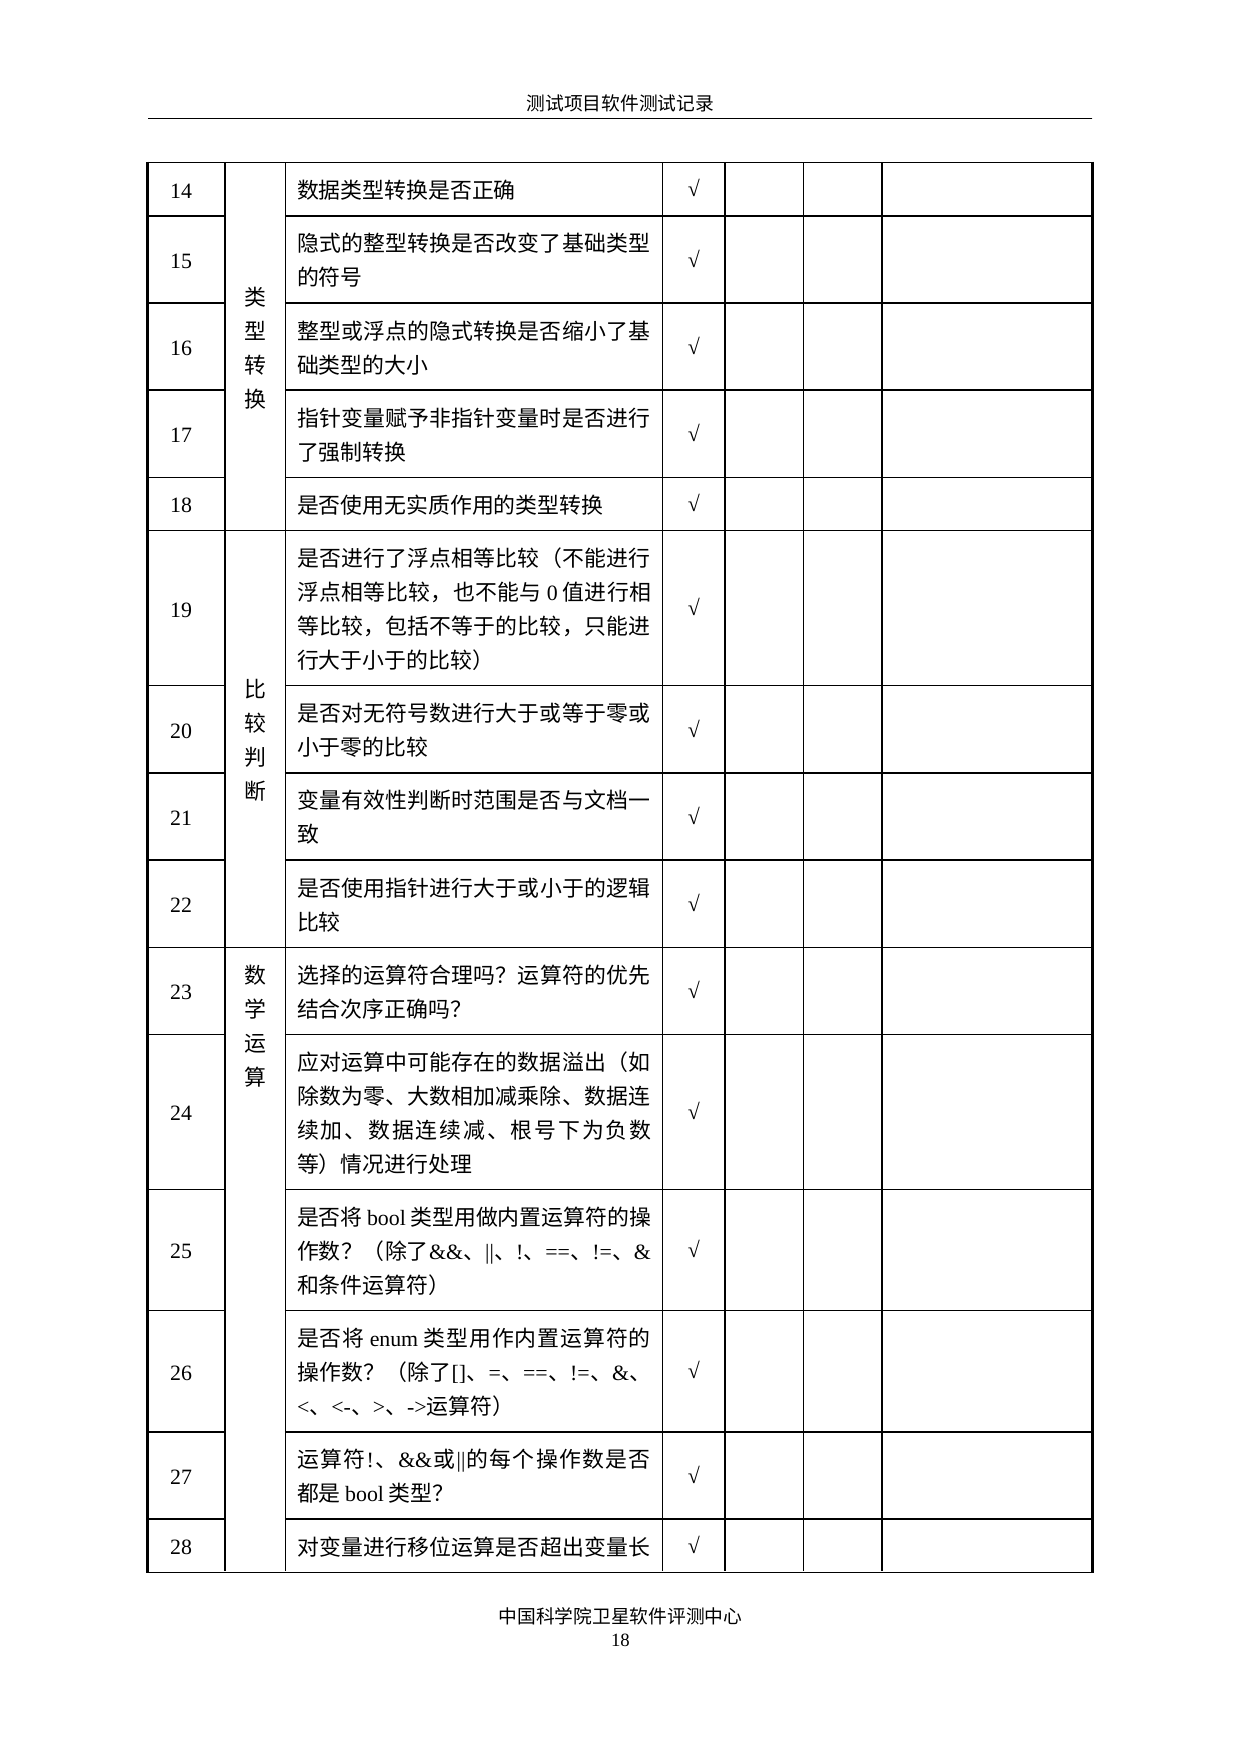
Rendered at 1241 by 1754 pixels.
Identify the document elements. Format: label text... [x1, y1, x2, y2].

table_cell [883, 478, 1091, 530]
table_cell √ [663, 163, 724, 215]
table_cell 运算符!、&&或||的每个操作数是否都是bool类型？ [286, 1433, 662, 1518]
table_cell 类型转换 [226, 163, 285, 530]
table_cell 隐式的整型转换是否改变了基础类型的符号 [286, 217, 662, 302]
table_cell 是否将enum类型用作内置运算符的操作数？（除了[]、=、==、!=、&、<、<-、>、->运算符） [286, 1311, 662, 1431]
table_cell [804, 1433, 881, 1518]
table_cell √ [663, 304, 724, 389]
table_cell [804, 478, 881, 530]
table_cell [149, 774, 224, 859]
table_cell √ [663, 1433, 724, 1518]
table_cell [883, 163, 1091, 215]
table_cell [883, 1433, 1091, 1518]
table_cell [804, 1311, 881, 1431]
table_cell [726, 163, 803, 215]
table_cell √ [663, 948, 724, 1033]
table_cell [804, 391, 881, 476]
table_cell √ [663, 1035, 724, 1189]
table_cell [804, 217, 881, 302]
table_cell [726, 1311, 803, 1431]
table_cell 整型或浮点的隐式转换是否缩小了基础类型的大小 [286, 304, 662, 389]
table_cell [149, 531, 224, 685]
table_cell [149, 1035, 224, 1189]
table_cell 是否使用指针进行大于或小于的逻辑比较 [286, 861, 662, 946]
table_cell √ [663, 1520, 724, 1571]
table_cell 是否进行了浮点相等比较（不能进行浮点相等比较，也不能与0值进行相等比较，包括不等于的比较，只能进行大于小于的比较） [286, 531, 662, 685]
table_cell √ [663, 861, 724, 946]
table_cell 选择的运算符合理吗？运算符的优先结合次序正确吗？ [286, 948, 662, 1033]
table_cell [149, 948, 224, 1033]
table_cell √ [663, 1190, 724, 1310]
table_cell √ [663, 774, 724, 859]
table_cell [726, 1035, 803, 1189]
table_cell [804, 1520, 881, 1571]
table_cell [726, 391, 803, 476]
table_cell [804, 686, 881, 772]
table_cell [149, 1311, 224, 1431]
table_cell 数据类型转换是否正确 [286, 163, 662, 215]
table_cell [883, 774, 1091, 859]
table_cell √ [663, 391, 724, 476]
table_cell [149, 217, 224, 302]
table_cell [883, 686, 1091, 772]
table_cell [149, 391, 224, 476]
table_cell [726, 478, 803, 530]
table_cell [726, 1520, 803, 1571]
table_cell [883, 217, 1091, 302]
table_cell [149, 1190, 224, 1310]
table_cell [149, 1520, 224, 1571]
table_cell [149, 478, 224, 530]
table_cell 对变量进行移位运算是否超出变量长度 [286, 1520, 662, 1571]
table_cell [726, 686, 803, 772]
table_cell √ [663, 686, 724, 772]
table_cell [804, 1190, 881, 1310]
table_cell 是否对无符号数进行大于或等于零或小于零的比较 [286, 686, 662, 772]
table_cell [804, 774, 881, 859]
table_cell [726, 1433, 803, 1518]
table_cell [149, 861, 224, 946]
table_cell [883, 304, 1091, 389]
table_cell [726, 304, 803, 389]
table_cell [726, 774, 803, 859]
table_cell [726, 861, 803, 946]
table_cell [883, 391, 1091, 476]
table_cell [149, 304, 224, 389]
table_cell [804, 531, 881, 685]
table_cell [726, 948, 803, 1033]
table_cell 是否将bool类型用做内置运算符的操作数？（除了&&、||、!、==、!=、&和条件运算符） [286, 1190, 662, 1310]
table_cell [883, 1190, 1091, 1310]
table_cell [804, 948, 881, 1033]
table_cell [883, 1311, 1091, 1431]
table_cell [149, 686, 224, 772]
table_cell [726, 1190, 803, 1310]
table_cell [804, 304, 881, 389]
table_cell 变量有效性判断时范围是否与文档一致 [286, 774, 662, 859]
table_cell √ [663, 478, 724, 530]
table_cell [726, 531, 803, 685]
table_cell 是否使用无实质作用的类型转换 [286, 478, 662, 530]
table_cell [804, 861, 881, 946]
table_cell [804, 163, 881, 215]
table_cell 数学运算 [226, 948, 285, 1571]
table_cell √ [663, 1311, 724, 1431]
table_cell [883, 1520, 1091, 1571]
table_cell [149, 1433, 224, 1518]
table_cell [883, 861, 1091, 946]
table_cell √ [663, 531, 724, 685]
table_cell [149, 163, 224, 215]
table_cell 应对运算中可能存在的数据溢出（如除数为零、大数相加减乘除、数据连续加、数据连续减、根号下为负数等）情况进行处理 [286, 1035, 662, 1189]
table_cell [804, 1035, 881, 1189]
table_cell 比较判断 [226, 531, 285, 946]
table_cell [883, 531, 1091, 685]
table_cell [883, 1035, 1091, 1189]
table_cell 指针变量赋予非指针变量时是否进行了强制转换 [286, 391, 662, 476]
table_cell √ [663, 217, 724, 302]
table_cell [883, 948, 1091, 1033]
table_cell [726, 217, 803, 302]
